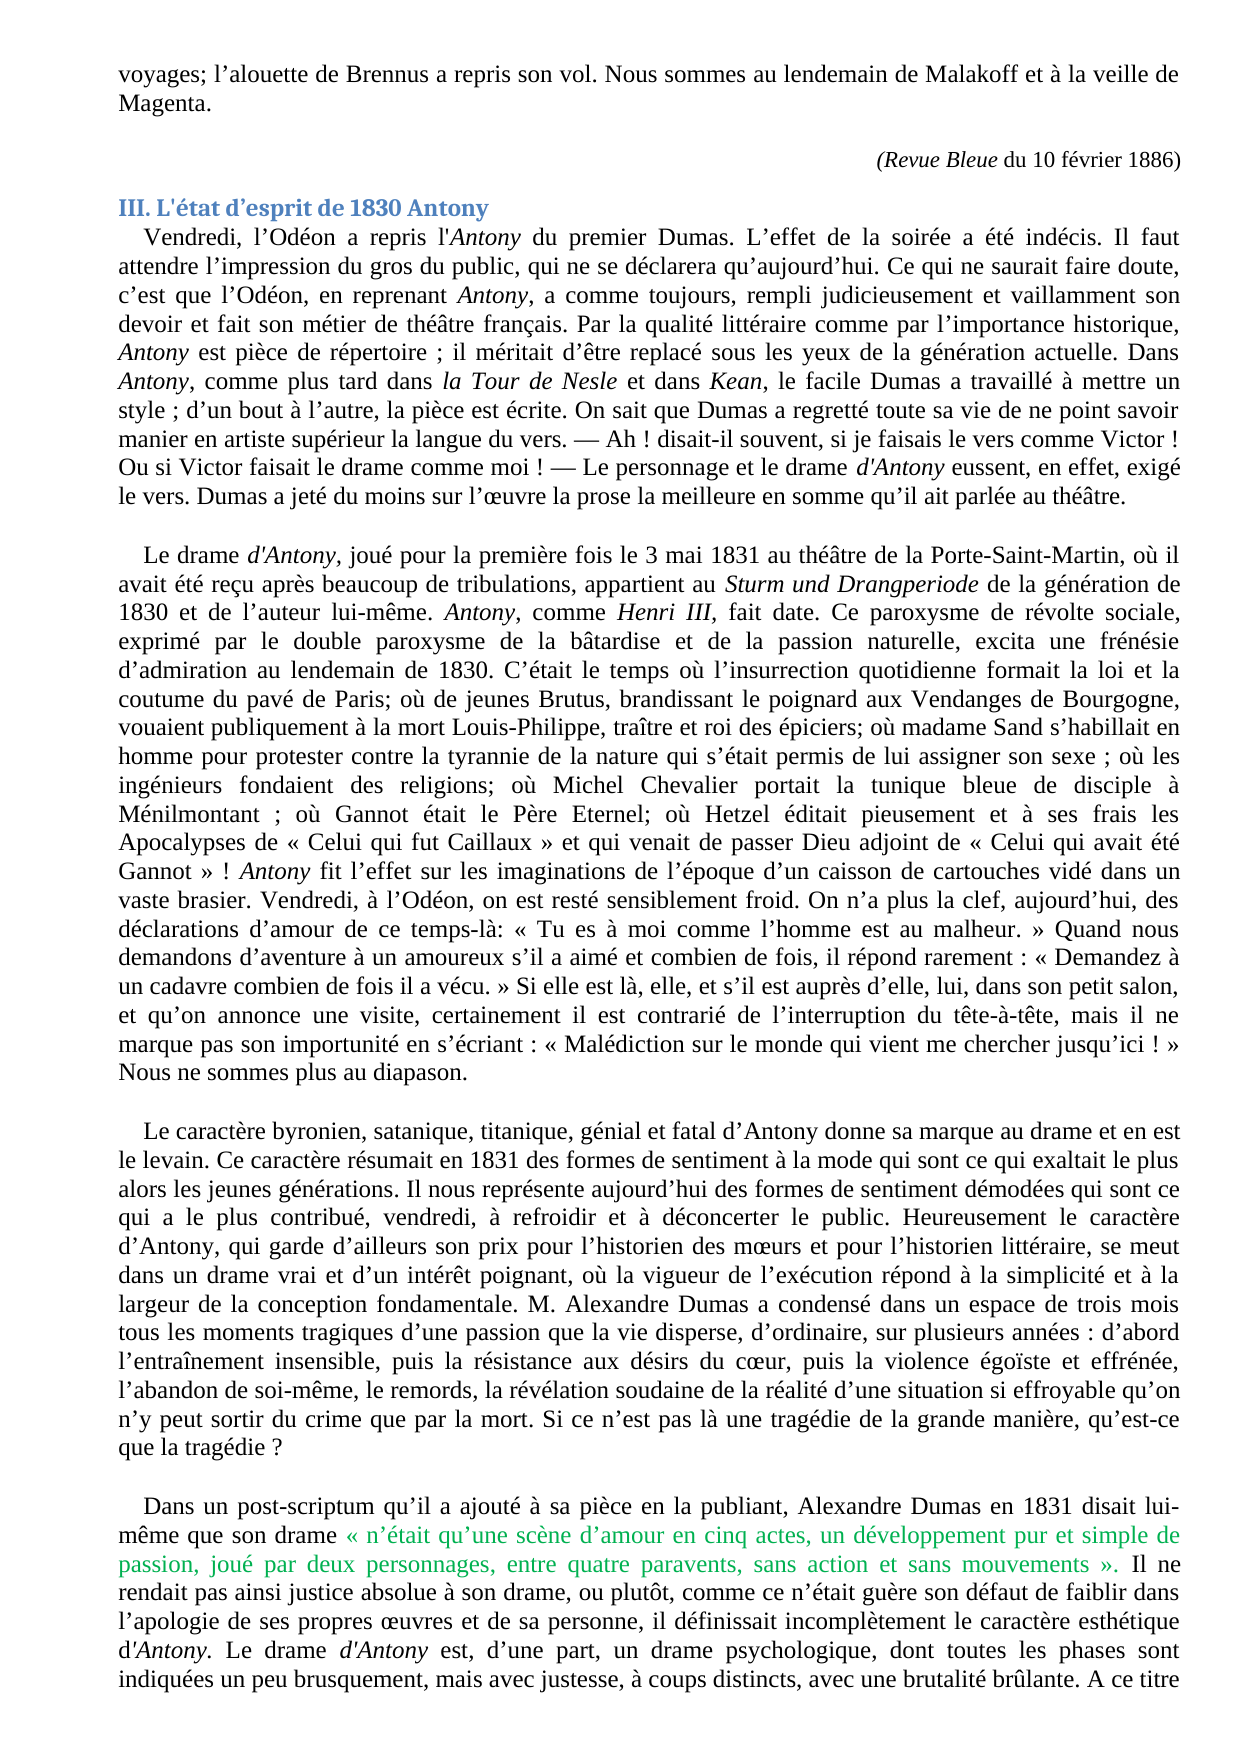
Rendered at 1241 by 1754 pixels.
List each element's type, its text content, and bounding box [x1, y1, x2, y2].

text Vendredi, l’Odéon a repris l'Antony du premier Dumas. L’effet de la soirée a été indécis. Il faut attendre l’impression du gros du public, qui ne se déclarera qu’aujourd’hui. Ce qui ne saurait faire doute, c’est que l’Odéon, en reprenant Antony, a comme toujours, rempli judicieusement et vaillamment son devoir et fait son métier de théâtre français. Par la qualité littéraire comme par l’importance historique, Antony est pièce de répertoire ; il méritait d’être replacé sous les yeux de la génération actuelle. Dans Antony, comme plus tard dans la Tour de Nesle et dans Kean, le facile Dumas a travaillé à mettre un style ; d’un bout à l’autre, la pièce est écrite. On sait que Dumas a regretté toute sa vie de ne point savoir manier en artiste supérieur la langue du vers. — Ah ! disait-il souvent, si je faisais le vers comme Victor ! Ou si Victor faisait le drame comme moi ! — Le personnage et le drame d'Antony eussent, en effet, exigé le vers. Dumas a jeté du moins sur l’œuvre la prose la meilleure en somme qu’il ait parlée au théâtre. [118, 222, 1181, 510]
text Le drame d'Antony, joué pour la première fois le 3 mai 1831 au théâtre de la Porte-Saint-Martin, où il avait été reçu après beaucoup de tribulations, appartient au Sturm und Drangperiode de la génération de 1830 et de l’auteur lui-même. Antony, comme Henri III, fait date. Ce paroxysme de révolte sociale, exprimé par le double paroxysme de la bâtardise et de la passion naturelle, excita une frénésie d’admiration au lendemain de 1830. C’était le temps où l’insurrection quotidienne formait la loi et la coutume du pavé de Paris; où de jeunes Brutus, brandissant le poignard aux Vendanges de Bourgogne, vouaient publiquement à la mort Louis-Philippe, traître et roi des épiciers; où madame Sand s’habillait en homme pour protester contre la tyrannie de la nature qui s’était permis de lui assigner son sexe ; où les ingénieurs fondaient des religions; où Michel Chevalier portait la tunique bleue de disciple à Ménilmontant ; où Gannot était le Père Eternel; où Hetzel éditait pieusement et à ses frais les Apocalypses de « Celui qui fut Caillaux » et qui venait de passer Dieu adjoint de « Celui qui avait été Gannot » ! Antony fit l’effet sur les imaginations de l’époque d’un caisson de cartouches vidé dans un vaste brasier. Vendredi, à l’Odéon, on est resté sensiblement froid. On n’a plus la clef, aujourd’hui, des déclarations d’amour de ce temps-là: « Tu es à moi comme l’homme est au malheur. » Quand nous demandons d’aventure à un amoureux s’il a aimé et combien de fois, il répond rarement : « Demandez à un cadavre combien de fois il a vécu. » Si elle est là, elle, et s’il est auprès d’elle, lui, dans son petit salon, et qu’on annonce une visite, certainement il est contrarié de l’interruption du tête-à-tête, mais il ne marque pas son importunité en s’écriant : « Malédiction sur le monde qui vient me chercher jusqu’ici ! » Nous ne sommes plus au diapason. [118, 540, 1181, 1086]
text (Revue Bleue du 10 février 1886) [118, 147, 1181, 173]
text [118, 1491, 1181, 1692]
subtitle III. L'état d’esprit de 1830 Antony [118, 194, 1181, 222]
text Le caractère byronien, satanique, titanique, génial et fatal d’Antony donne sa marque au drame et en est le levain. Ce caractère résumait en 1831 des formes de sentiment à la mode qui sont ce qui exaltait le plus alors les jeunes générations. Il nous représente aujourd’hui des formes de sentiment démodées qui sont ce qui a le plus contribué, vendredi, à refroidir et à déconcerter le public. Heureusement le caractère d’Antony, qui garde d’ailleurs son prix pour l’historien des mœurs et pour l’historien littéraire, se meut dans un drame vrai et d’un intérêt poignant, où la vigueur de l’exécution répond à la simplicité et à la largeur de la conception fondamentale. M. Alexandre Dumas a condensé dans un espace de trois mois tous les moments tragiques d’une passion que la vie disperse, d’ordinaire, sur plusieurs années : d’abord l’entraînement insensible, puis la résistance aux désirs du cœur, puis la violence égoïste et effrénée, l’abandon de soi-même, le remords, la révélation soudaine de la réalité d’une situation si effroyable qu’on n’y peut sortir du crime que par la mort. Si ce n’est pas là une tragédie de la grande manière, qu’est-ce que la tragédie ? [118, 1116, 1181, 1461]
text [118, 59, 1181, 117]
